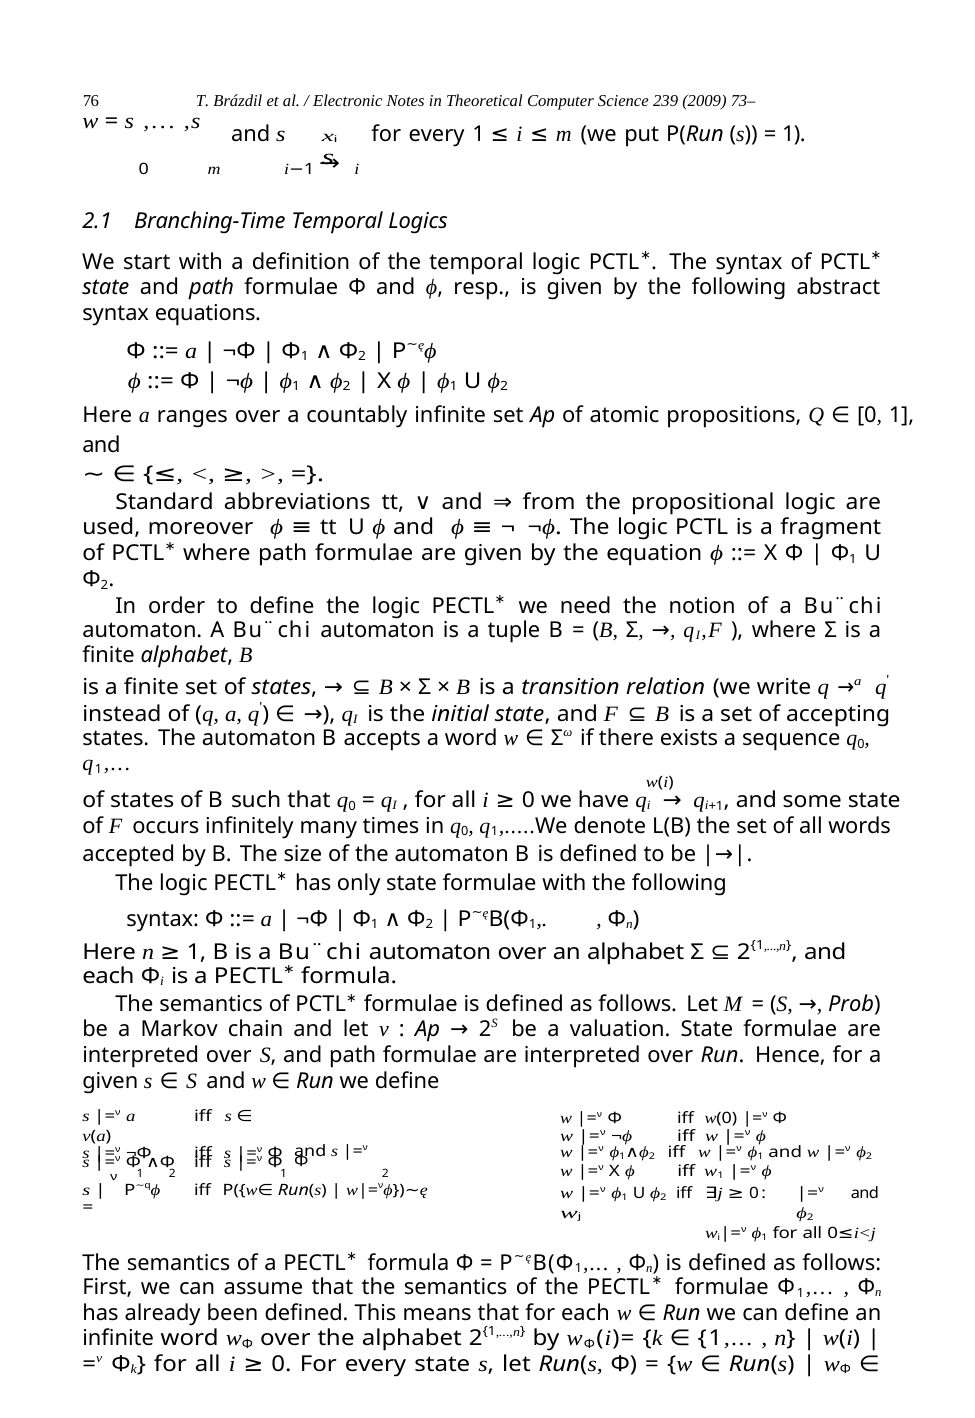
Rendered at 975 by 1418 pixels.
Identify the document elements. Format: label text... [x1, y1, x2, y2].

text s |=ν ¬Φ iff s |=ν Φ [82, 1145, 286, 1162]
text w |=ν ϕ1 U ϕ2 iff ∃j ≥ 0: wj [560, 1183, 790, 1222]
text ϕ ::= Φ | ¬ϕ | ϕ1 ∧ ϕ2 | X ϕ | ϕ1 U ϕ2 [128, 364, 914, 394]
text xi s [322, 133, 357, 154]
text Φ ::= a | ¬Φ | Φ1 ∧ Φ2 | P∼ęϕ [126, 335, 914, 364]
text w |=ν Φ iff w(0) |=ν Φ [560, 1108, 914, 1128]
text w |=ν ¬ϕ iff w |=ν ϕ [560, 1128, 914, 1144]
text We start with a definition of the temporal logic PCTL∗. The syntax of PCTL∗ state and path formulae Φ and ϕ, resp., is given by the following abstract syntax equations. [82, 249, 881, 326]
list Branching-Time Temporal Logics [82, 205, 914, 235]
text The semantics of PCTL∗ formulae is defined as follows. Let M = (S, →, Prob) be a Markov chain and let ν : Ap → 2S be a valuation. State formulae are interpreted over S, and path formulae are interpreted over Run. Hence, for a given s ∈ S and w ∈ Run we define [82, 991, 881, 1095]
text In order to define the logic PECTL∗ we need the notion of a Bu¨chi automaton. A Bu¨chi automaton is a tuple B = (B, Σ, →, qI,F ), where Σ is a finite alphabet, B [82, 593, 881, 669]
text of states of B such that q0 = qI , for all i ≥ 0 we have qi → qi+1, and some state [82, 789, 914, 812]
text Standard abbreviations tt, ∨ and ⇒ from the propositional logic are used, moreover ϕ ≡ tt U ϕ and ϕ ≡ ¬ ¬ϕ. The logic PCTL is a fragment of PCTL∗ where path formulae are given by the equation ϕ ::= X Φ | Φ1 U Φ2. [82, 489, 881, 593]
text Here a ranges over a countably infinite set Ap of atomic propositions, Q ∈ [0, 1], and [82, 399, 914, 458]
text s |=ν a iff s ∈ ν(a) [82, 1106, 286, 1145]
text The logic PECTL∗ has only state formulae with the following syntax: Φ ::= a | ¬Φ | Φ1 ∧ Φ2 | P∼ęB(Φ1,. , Φn) [115, 867, 789, 933]
text wi|=ν ϕ1 for all 0≤i<j [82, 1222, 876, 1243]
text s |= [82, 1181, 110, 1216]
text of F occurs infinitely many times in q0, q1,. We denote L(B) the set of all words [82, 812, 914, 838]
text w |=ν ϕ1∧ϕ2 iff w |=ν ϕ1 and w |=ν ϕ2 [560, 1144, 914, 1161]
text is a finite set of states, → ⊆ B × Σ × B is a transition relation (we write q →a q' [82, 669, 914, 701]
text |=ν ϕ2 [796, 1183, 844, 1222]
text ∼ ∈ {≤, <, ≥, >, =}. [82, 458, 914, 487]
text Here n ≥ 1, B is a Bu¨chi automaton over an alphabet Σ ⊆ 2{1,...,n}, and each Φi is a PECTL∗ formula. [82, 939, 881, 989]
text and [851, 1183, 914, 1203]
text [82, 1249, 881, 1377]
text P∼qϕ iff P({w∈ Run(s) | w|=νϕ})∼ę [124, 1181, 439, 1198]
text instead of (q, a, q') ∈ →), qI is the initial state, and F ⊆ B is a set of accepting states. The automaton B accepts a word w ∈ Σω if there exists a sequence q0, q1,... [82, 701, 914, 777]
text 0 m i−1 → i [138, 154, 914, 179]
text accepted by B. The size of the automaton B is defined to be |→|. [82, 838, 914, 867]
text and s |=ν Φ [294, 1149, 386, 1169]
